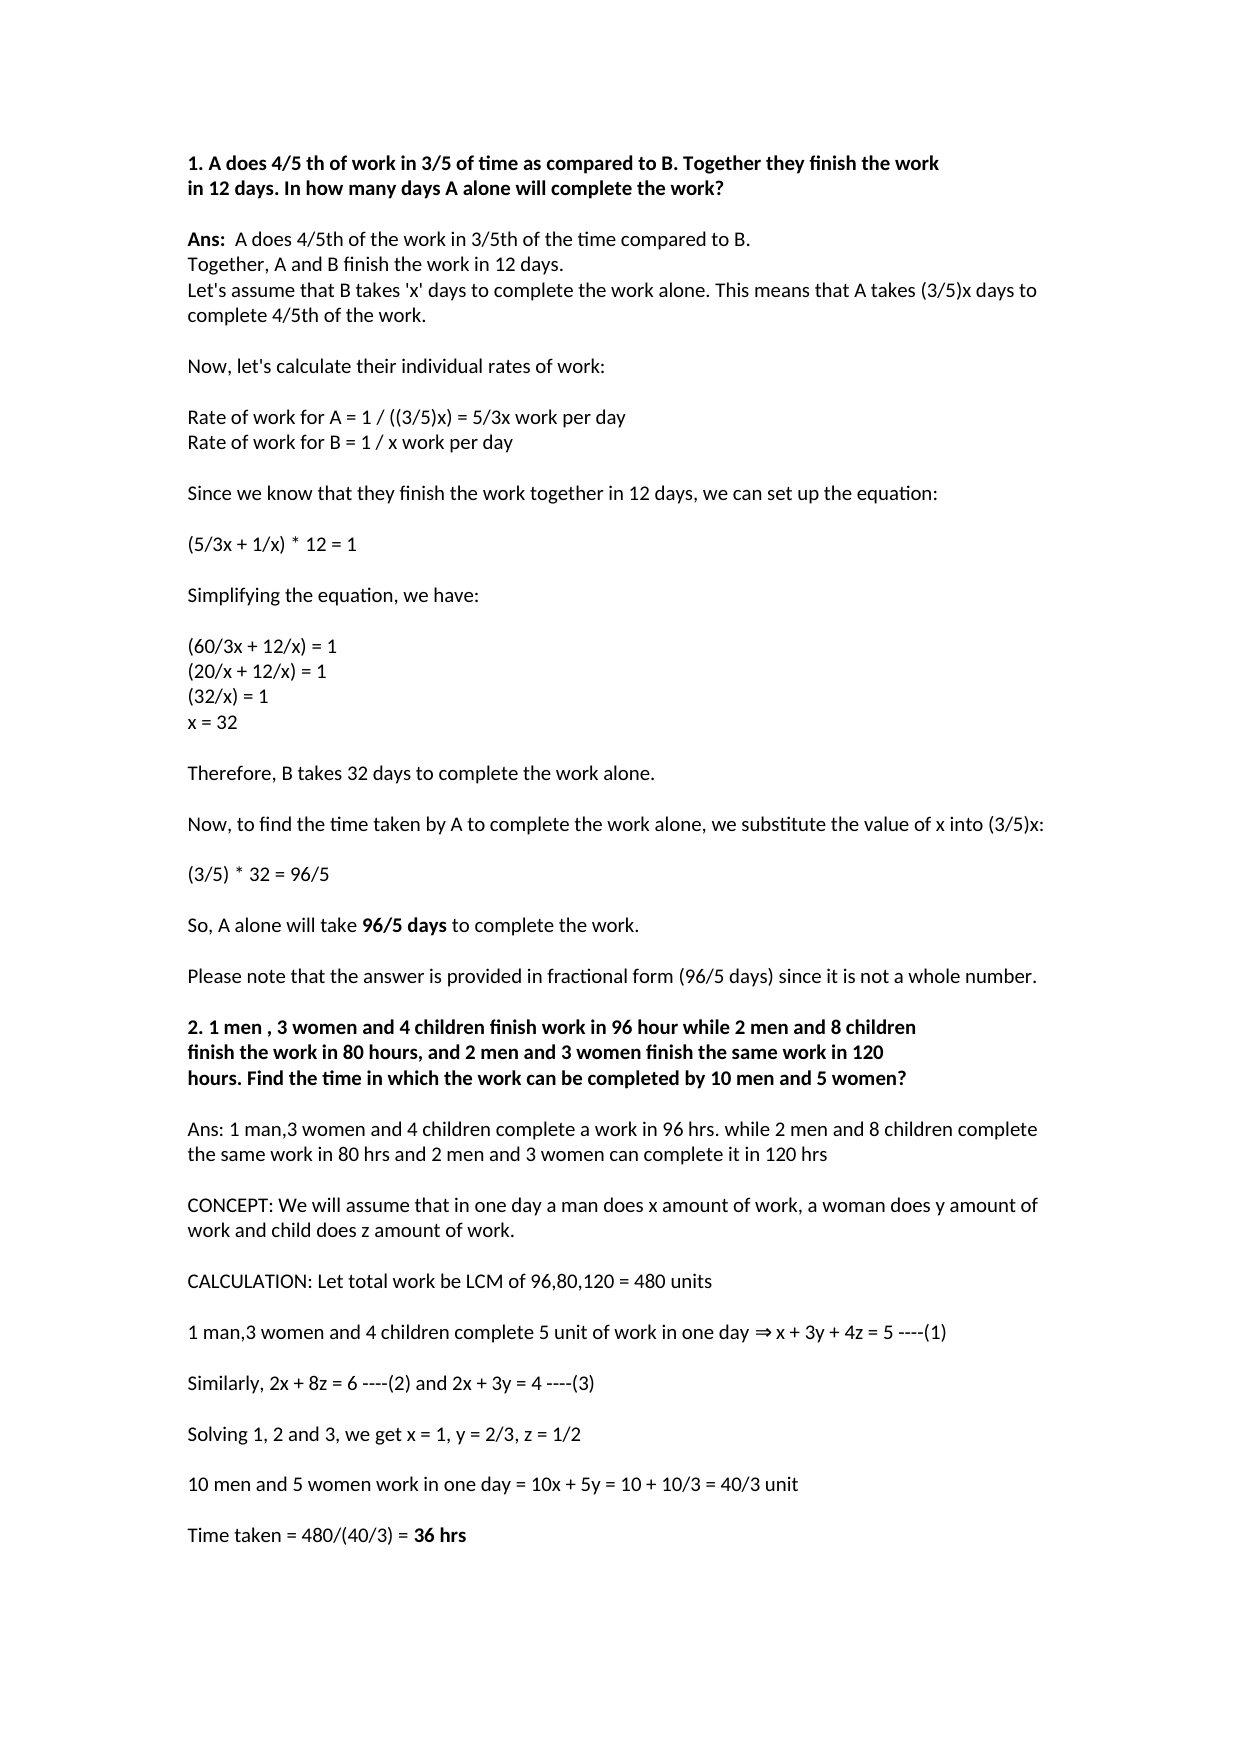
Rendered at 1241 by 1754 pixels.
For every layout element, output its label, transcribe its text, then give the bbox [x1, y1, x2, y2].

text 2. 1 men , 3 women and 4 children finish work in 96 hour while 2 men and 8 children [187, 1014, 1053, 1039]
text So, A alone will take 96/5 days to complete the work. [187, 912, 1053, 938]
text Solving 1, 2 and 3, we get x = 1, y = 2/3, z = 1/2 [187, 1421, 1053, 1446]
text Rate of work for A = 1 / ((3/5)x) = 5/3x work per day [187, 404, 1053, 429]
text Simplifying the equation, we have: [187, 582, 1053, 607]
text (32/x) = 1 [187, 684, 1053, 709]
text CALCULATION: Let total work be LCM of 96,80,120 = 480 units [187, 1268, 1053, 1294]
text Ans: A does 4/5th of the work in 3/5th of the time compared to B. [187, 226, 1053, 252]
text (20/x + 12/x) = 1 [187, 658, 1053, 684]
text 1. A does 4/5 th of work in 3/5 of time as compared to B. Together they finish the work [187, 150, 1053, 175]
text 1 man,3 women and 4 children complete 5 unit of work in one day ⇒ x + 3y + 4z = 5 ----(1) [187, 1319, 1053, 1344]
text Therefore, B takes 32 days to complete the work alone. [187, 760, 1053, 785]
text x = 32 [187, 709, 1053, 734]
text Ans: 1 man,3 women and 4 children complete a work in 96 hrs. while 2 men and 8 children complete the same work in 80 hrs and 2 men and 3 women can complete it in 120 hrs [187, 1116, 1053, 1167]
text finish the work in 80 hours, and 2 men and 3 women finish the same work in 120 [187, 1039, 1053, 1065]
text hours. Find the time in which the work can be completed by 10 men and 5 women? [187, 1065, 1053, 1090]
text Similarly, 2x + 8z = 6 ----(2) and 2x + 3y = 4 ----(3) [187, 1370, 1053, 1395]
text CONCEPT: We will assume that in one day a man does x amount of work, a woman does y amount of work and child does z amount of work. [187, 1192, 1053, 1243]
text (3/5) * 32 = 96/5 [187, 862, 1053, 887]
text Since we know that they finish the work together in 12 days, we can set up the equation: [187, 480, 1053, 506]
text 10 men and 5 women work in one day = 10x + 5y = 10 + 10/3 = 40/3 unit [187, 1472, 1053, 1497]
text Rate of work for B = 1 / x work per day [187, 429, 1053, 455]
text Time taken = 480/(40/3) = 36 hrs [187, 1522, 1053, 1548]
text (60/3x + 12/x) = 1 [187, 633, 1053, 658]
text (5/3x + 1/x) * 12 = 1 [187, 531, 1053, 557]
text Now, to find the time taken by A to complete the work alone, we substitute the value of x into (3/5)x: [187, 811, 1053, 836]
text Together, A and B finish the work in 12 days. [187, 252, 1053, 277]
text Let's assume that B takes 'x' days to complete the work alone. This means that A takes (3/5)x days to complete 4/5th of the work. [187, 277, 1053, 328]
text in 12 days. In how many days A alone will complete the work? [187, 175, 1053, 201]
text Please note that the answer is provided in fractional form (96/5 days) since it is not a whole number. [187, 963, 1053, 989]
text Now, let's calculate their individual rates of work: [187, 353, 1053, 379]
